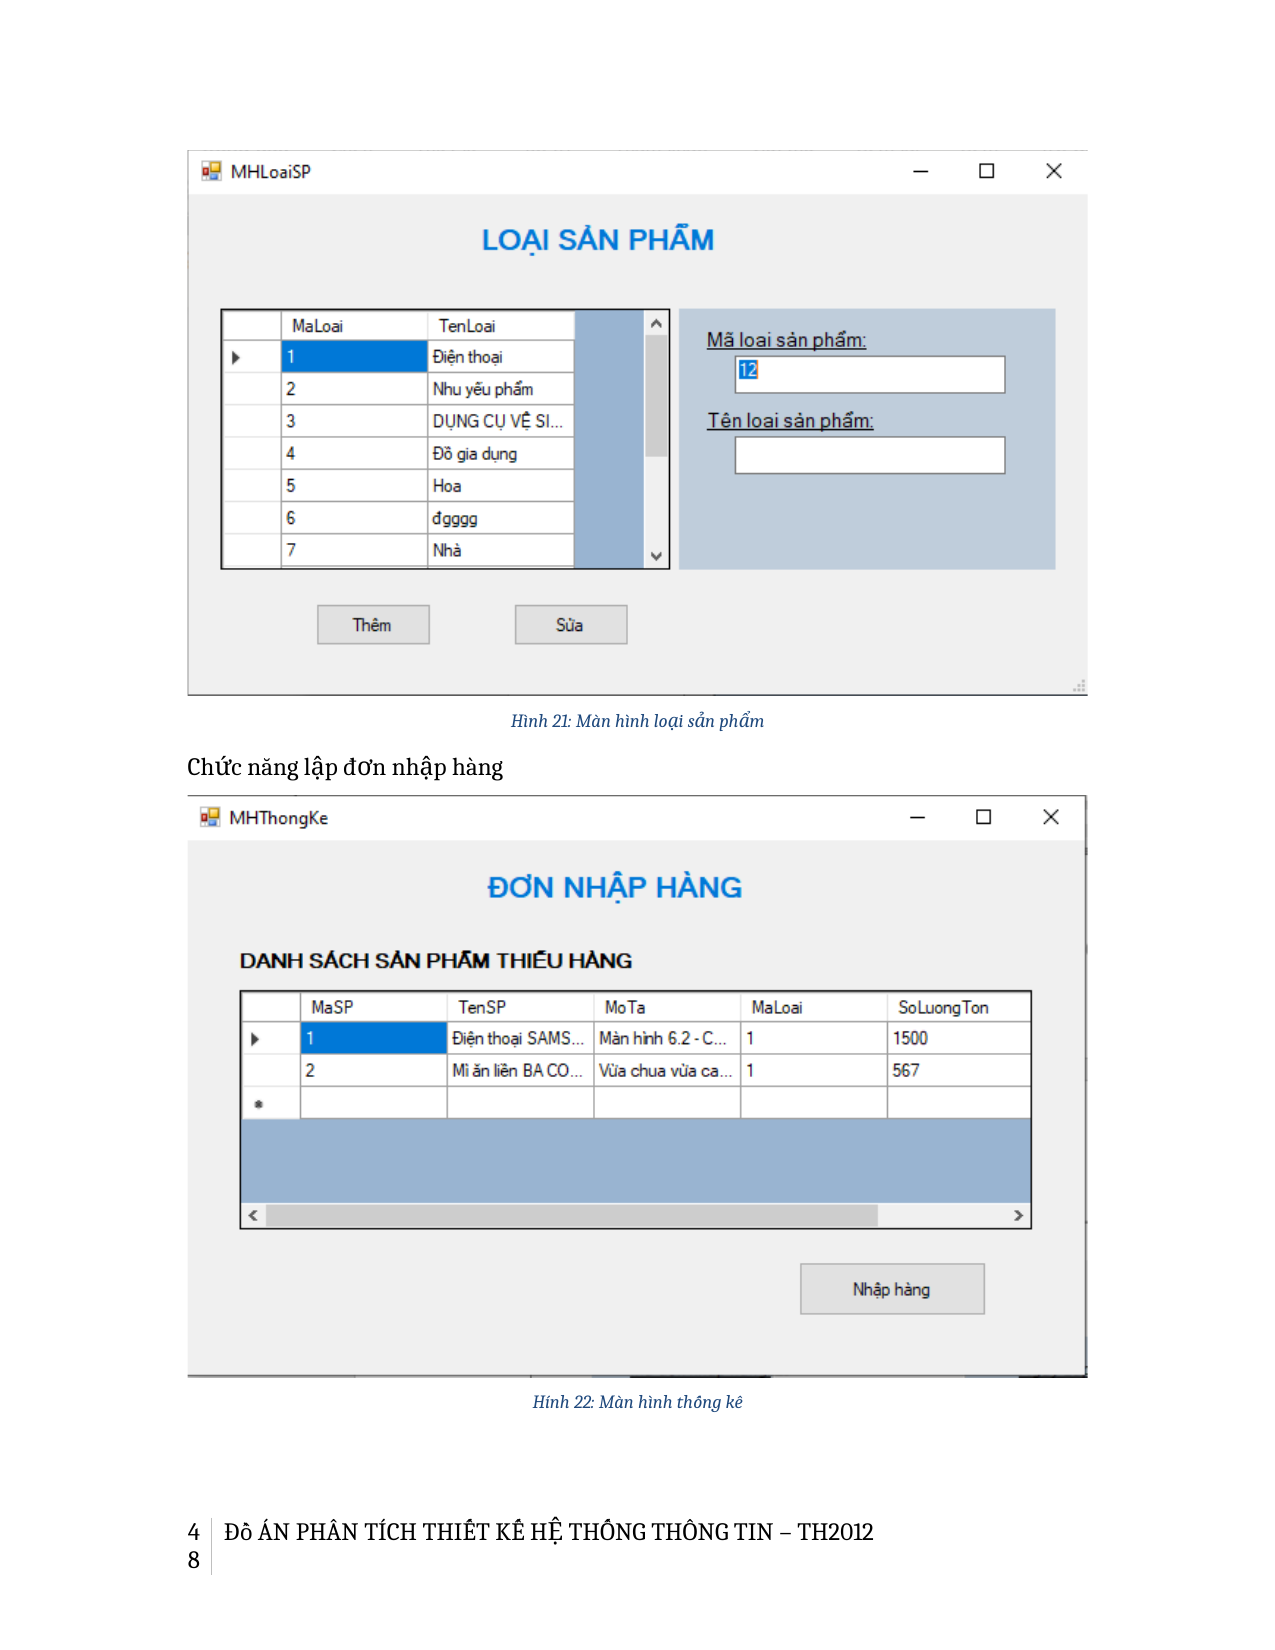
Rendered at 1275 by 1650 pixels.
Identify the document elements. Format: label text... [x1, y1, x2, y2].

picture [187, 795, 1088, 1378]
text Hình 21: Màn hình loại sản phẩm [187, 710, 1087, 732]
text Chức năng lập đơn nhập hàng [187, 753, 1087, 781]
picture [187, 150, 1088, 696]
text Hính 22: Màn hình thống kê [187, 1392, 1087, 1413]
